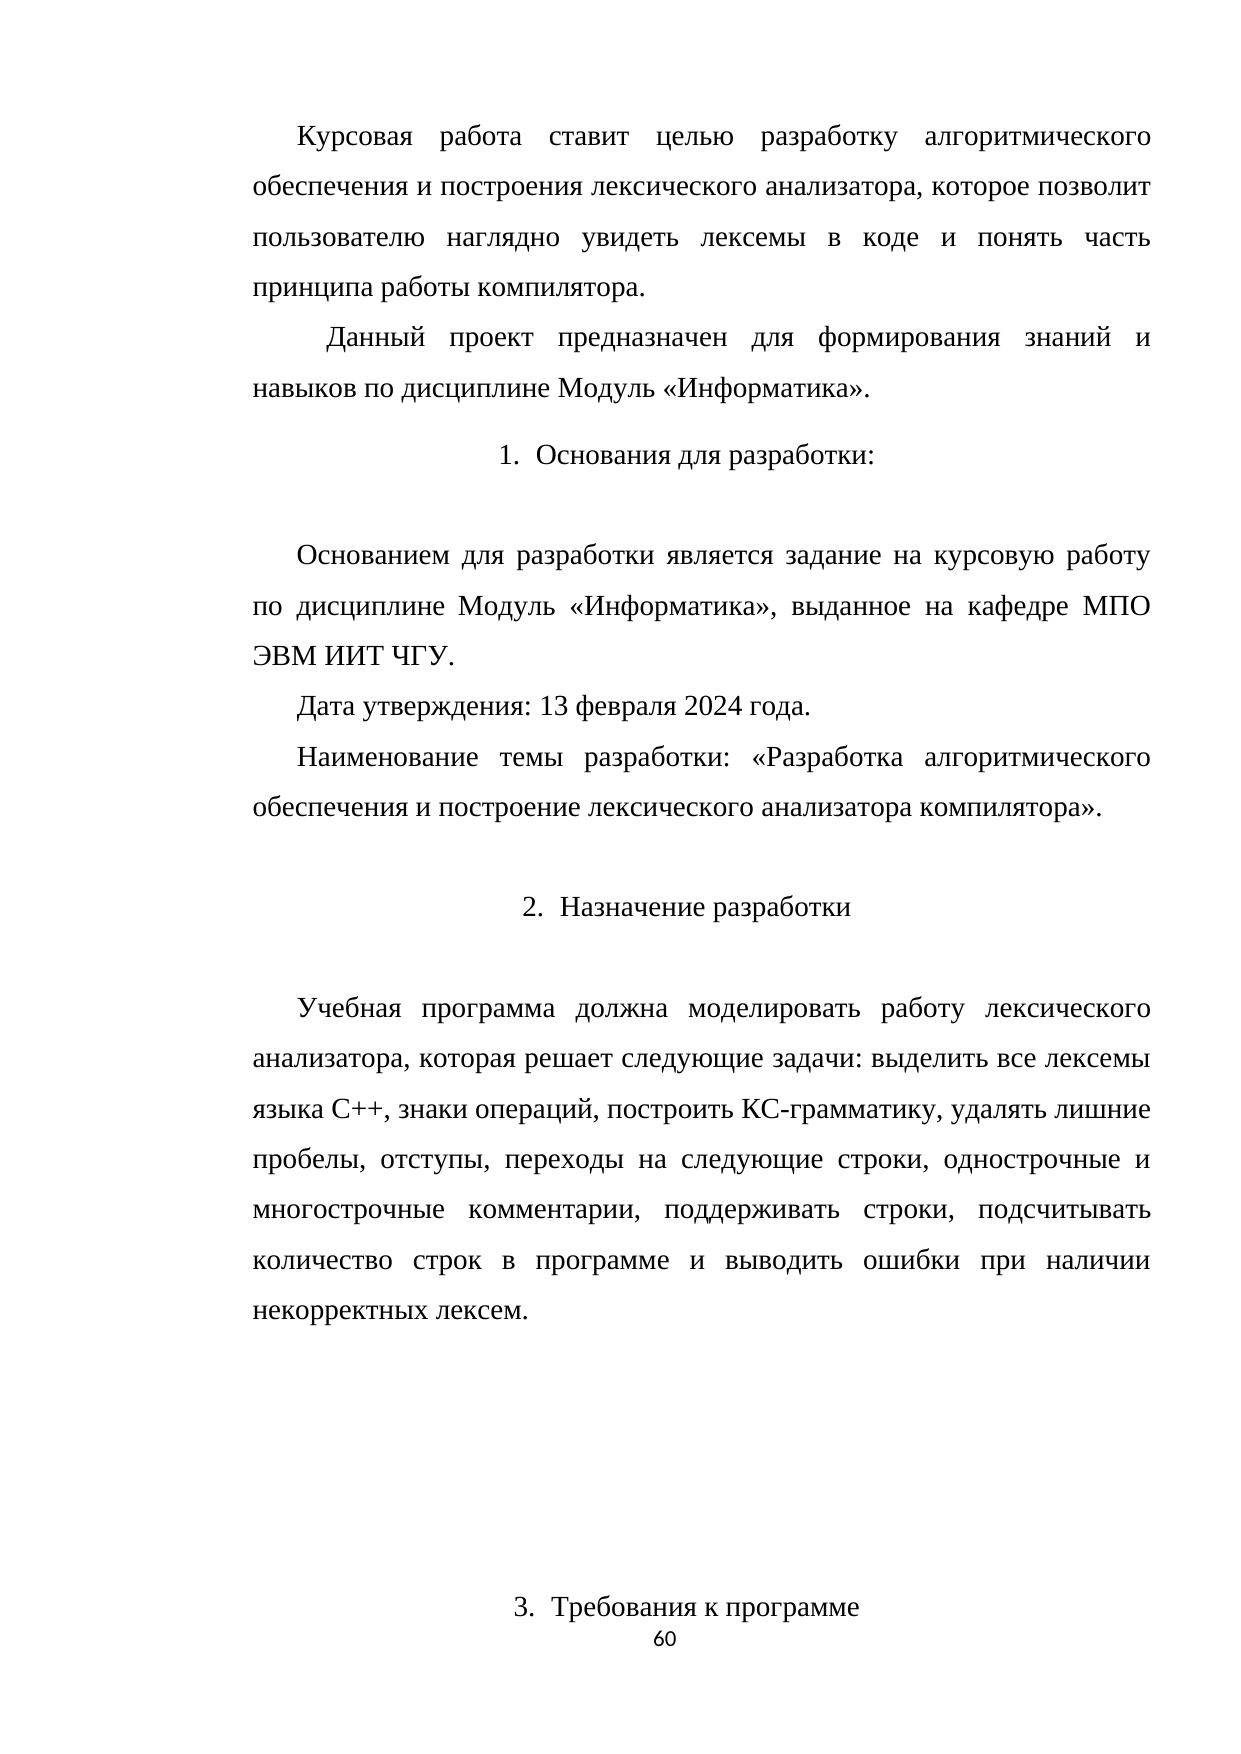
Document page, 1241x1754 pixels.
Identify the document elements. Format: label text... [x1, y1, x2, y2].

text Дата утверждения: 13 февраля 2024 года. [252, 688, 1152, 722]
text Основанием для разработки является задание на курсовую работу по дисциплине Модуль «Информатика», выданное на кафедре МПО ЭВМ ИИТ ЧГУ. [252, 537, 1152, 672]
text Курсовая работа ставит целью разработку алгоритмического обеспечения и построения лексического анализатора, которое позволит пользователю наглядно увидеть лексемы в коде и понять часть принципа работы компилятора. [252, 118, 1152, 303]
text Данный проект предназначен для формирования знаний и навыков по дисциплине Модуль «Информатика». [252, 319, 1152, 403]
list Требования к программе [222, 1589, 1152, 1623]
list Основания для разработки: [222, 437, 1152, 470]
list Назначение разработки [222, 889, 1152, 923]
text Учебная программа должна моделировать работу лексического анализатора, которая решает следующие задачи: выделить все лексемы языка C++, знаки операций, построить КС-грамматику, удалять лишние пробелы, отступы, переходы на следующие строки, однострочные и многострочные комментарии, поддерживать строки, подсчитывать количество строк в программе и выводить ошибки при наличии некорректных лексем. [252, 990, 1152, 1326]
text Наименование темы разработки: «Разработка алгоритмического обеспечения и построение лексического анализатора компилятора». [252, 739, 1152, 822]
